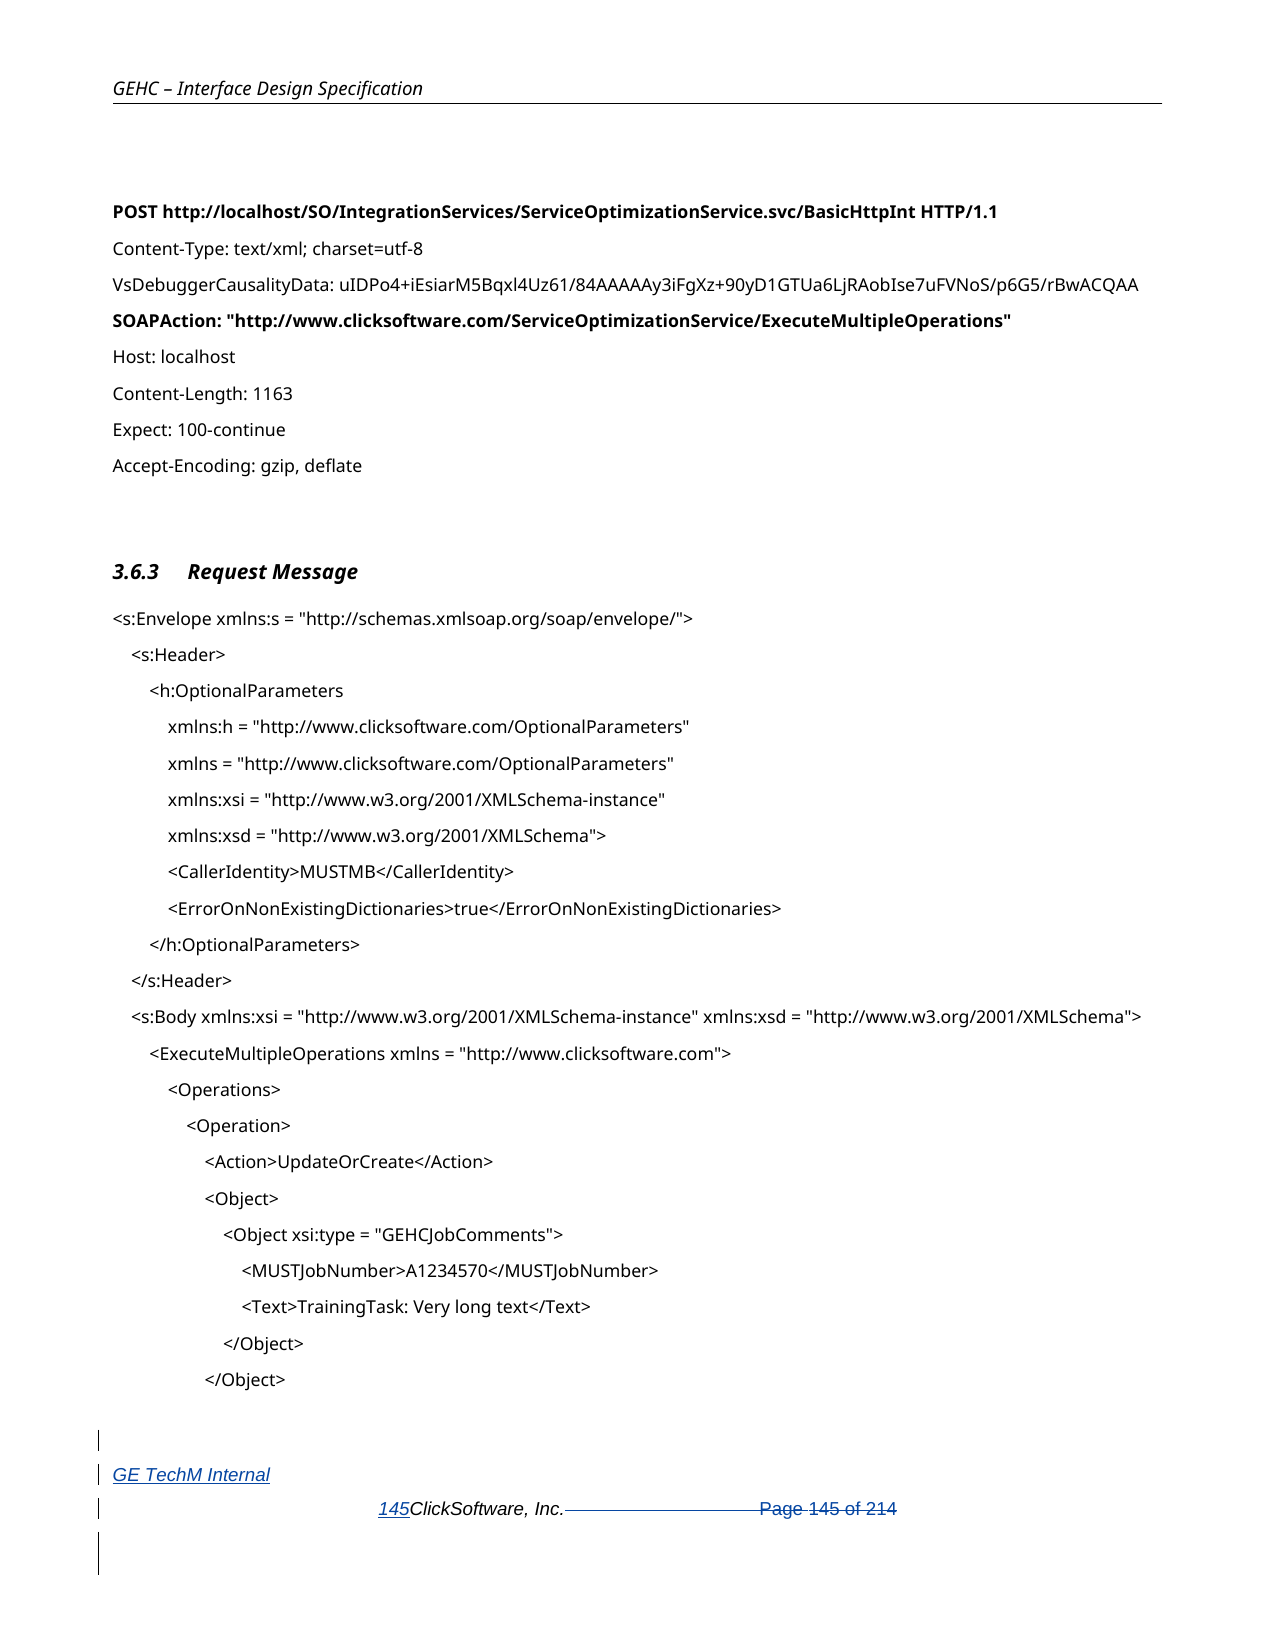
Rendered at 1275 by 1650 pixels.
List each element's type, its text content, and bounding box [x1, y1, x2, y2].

table_header POST http://localhost/SO/IntegrationServices/ServiceOptimizationService.svc/BasicHttpInt HTTP/1.1 Content-Type: text/xml; charset=utf-8 VsDebuggerCausalityData: uIDPo4+iEsiarM5Bqxl4Uz61/84AAAAAy3iFgXz+90yD1GTUa6LjRAobIse7uFVNoS/p6G5/rBwACQAA SOAPAction: "http://www.clicksoftware.com/ServiceOptimizationService/ExecuteMultipleOperations" Host: localhost Content-Length: 1163 Expect: 100-continue Accept-Encoding: gzip, deflate [101, 200, 1174, 490]
subtitle Request Message [112, 557, 1162, 586]
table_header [101, 606, 1174, 1404]
